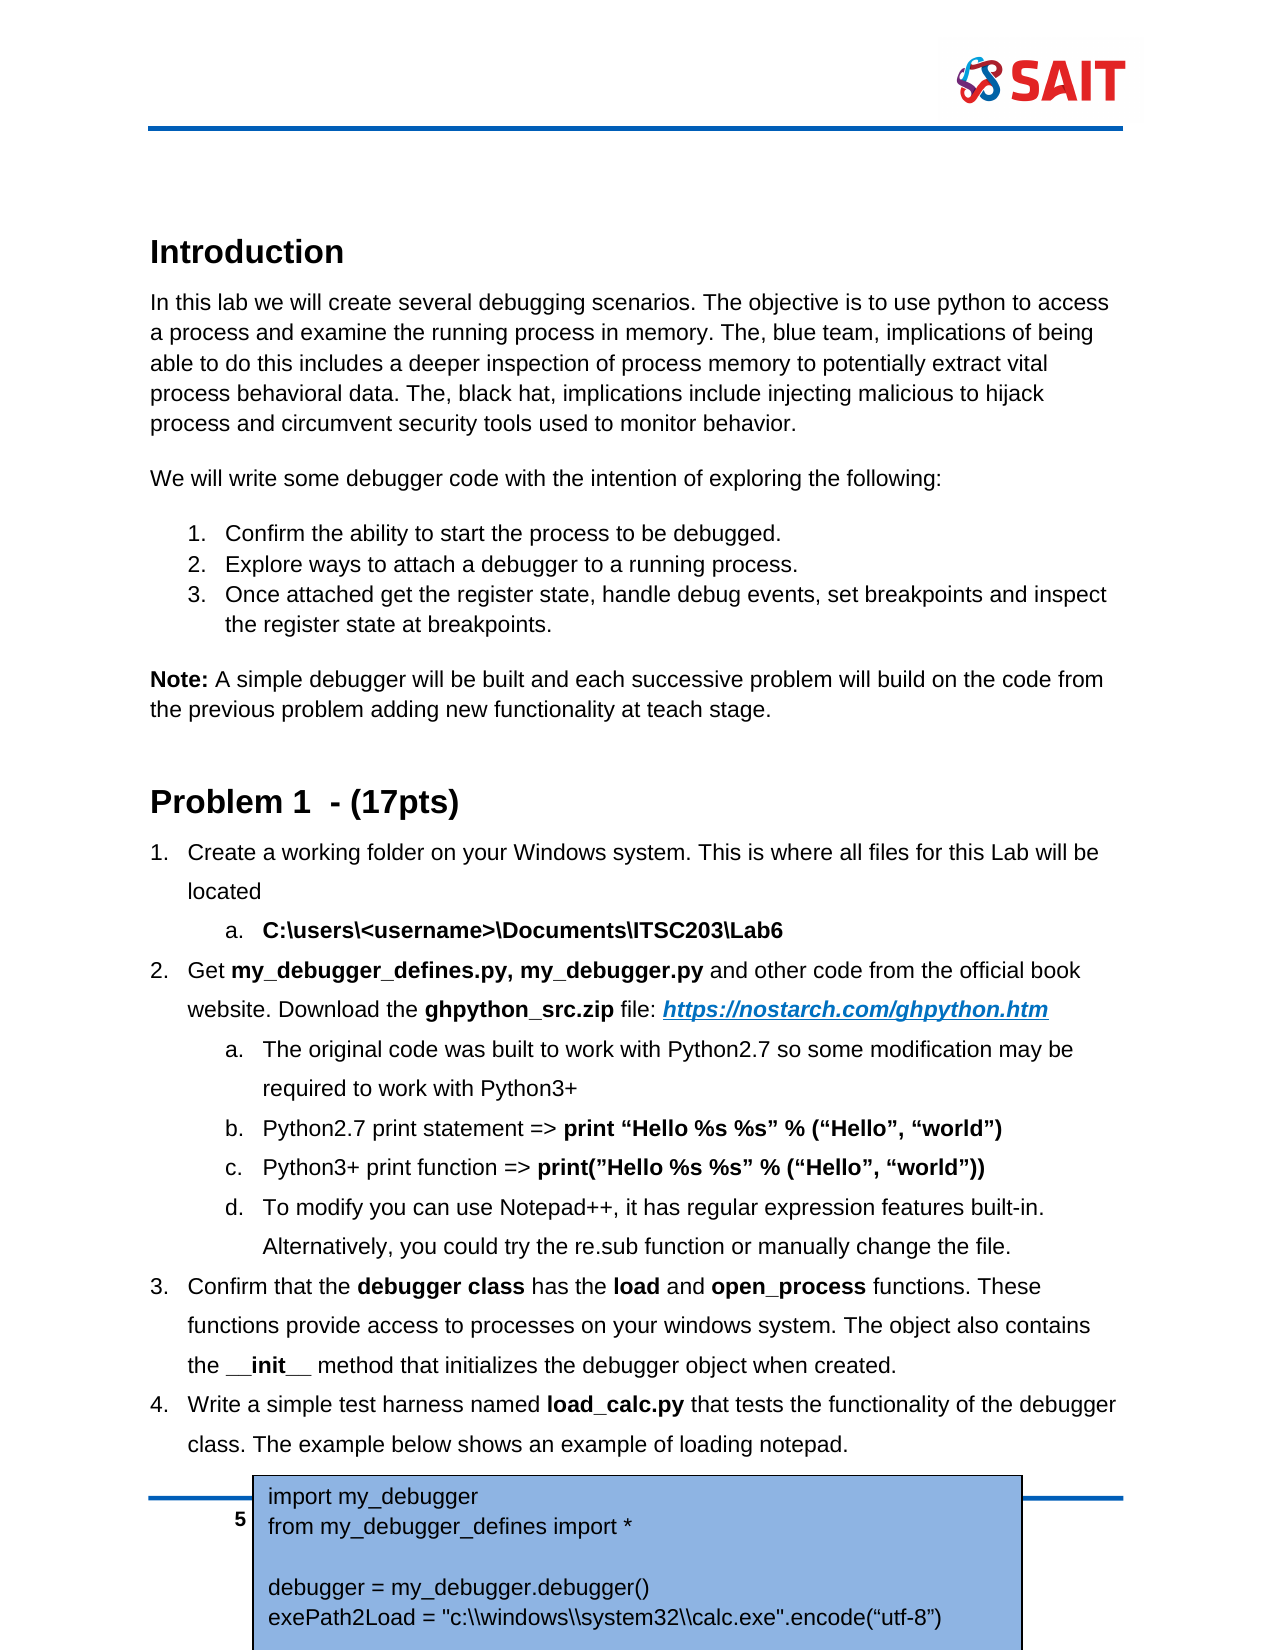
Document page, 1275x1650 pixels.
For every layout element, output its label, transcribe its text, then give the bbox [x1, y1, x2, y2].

list Confirm the ability to start the process to be debugged. [187, 520, 1125, 547]
list The original code was built to work with Python2.7 so some modification may be required to work with Python3+ [225, 1036, 1125, 1102]
picture [937, 37, 1145, 123]
list Create a working folder on your Windows system. This is where all files for this Lab will be located [150, 838, 1125, 904]
list Write a simple test harness named load_calc.py that tests the functionality of the debugger class. The example below shows an example of loading notepad. [150, 1391, 1125, 1457]
subtitle Problem 1 - (17pts) [150, 782, 1125, 820]
list C:\users\<username>\Documents\ITSC203\Lab6 [225, 917, 1125, 944]
list Get my_debugger_defines.py, my_debugger.py and other code from the official book website. Download the ghpython_src.zip file: https://nostarch.com/ghpython.htm [150, 957, 1125, 1023]
list Confirm that the debugger class has the load and open_process functions. These functions provide access to processes on your windows system. The object also contains the __init__ method that initializes the debugger object when created. [150, 1273, 1125, 1378]
list Once attached get the register state, handle debug events, set breakpoints and inspect the register state at breakpoints. [187, 581, 1125, 637]
text In this lab we will create several debugging scenarios. The objective is to use python to access a process and examine the running process in memory. The, blue team, implications of being able to do this includes a deeper inspection of process memory to potentially extract vital process behavioral data. The, black hat, implications include injecting malicious to hijack process and circumvent security tools used to monitor behavior. [150, 289, 1125, 436]
list To modify you can use Notepad++, it has regular expression features built-in. Alternatively, you could try the re.sub function or manually change the file. [225, 1194, 1125, 1260]
list Python3+ print function => print(”Hello %s %s” % (“Hello”, “world”)) [225, 1154, 1125, 1181]
text Note: A simple debugger will be built and each successive problem will build on the code from the previous problem adding new functionality at teach stage. [150, 666, 1125, 723]
text We will write some debugger code with the intention of exploring the following: [150, 465, 1125, 492]
list Explore ways to attach a debugger to a running process. [187, 551, 1125, 577]
list Python2.7 print statement => print “Hello %s %s” % (“Hello”, “world”) [225, 1115, 1125, 1141]
subtitle Introduction [150, 232, 1125, 271]
